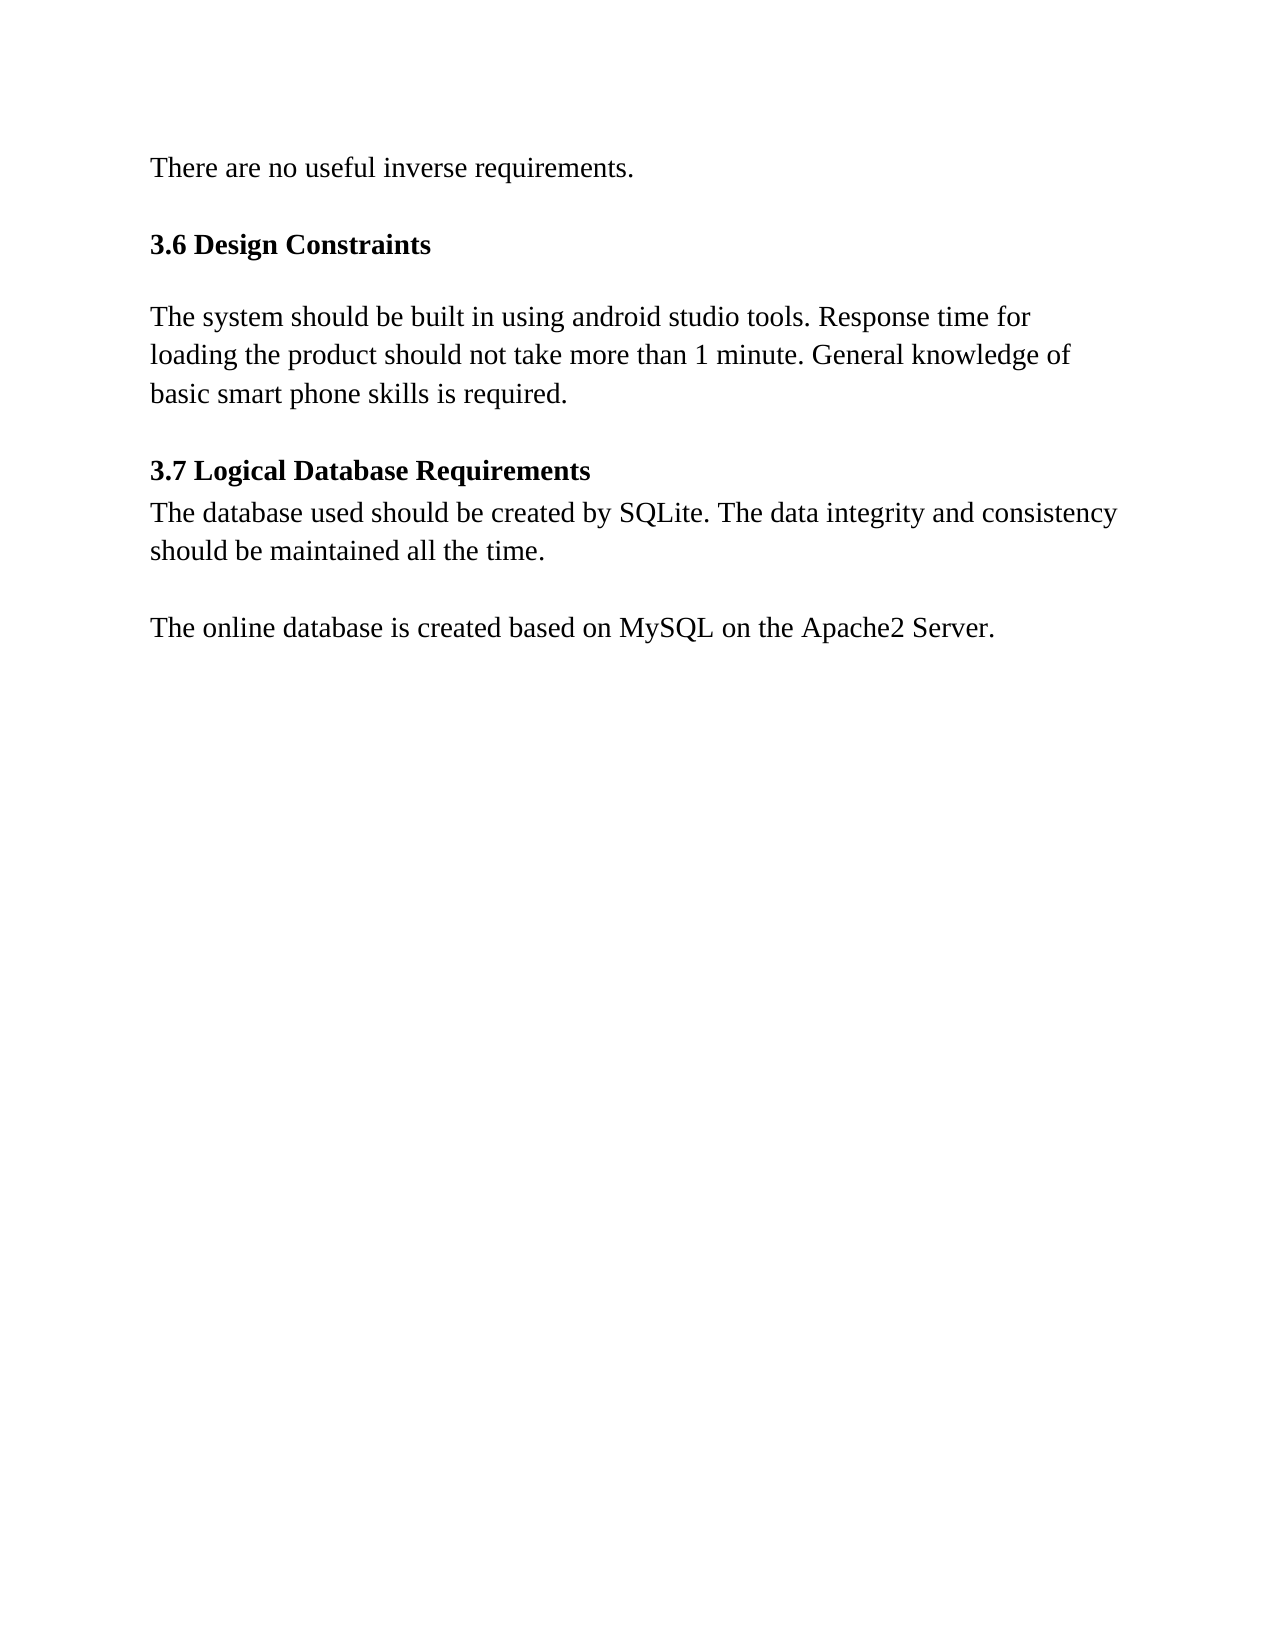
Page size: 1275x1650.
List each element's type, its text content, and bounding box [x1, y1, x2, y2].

text The database used should be created by SQLite. The data integrity and consistency should be maintained all the time. [150, 495, 1125, 567]
subtitle 3.6 Design Constraints [150, 227, 1125, 260]
text The system should be built in using android studio tools. Response time for loading the product should not take more than 1 minute. General knowledge of basic smart phone skills is required. [150, 299, 1125, 409]
subtitle 3.7 Logical Database Requirements [150, 453, 1125, 486]
text The online database is created based on MySQL on the Apache2 Server. [150, 610, 1125, 644]
text There are no useful inverse requirements. [150, 150, 1125, 183]
